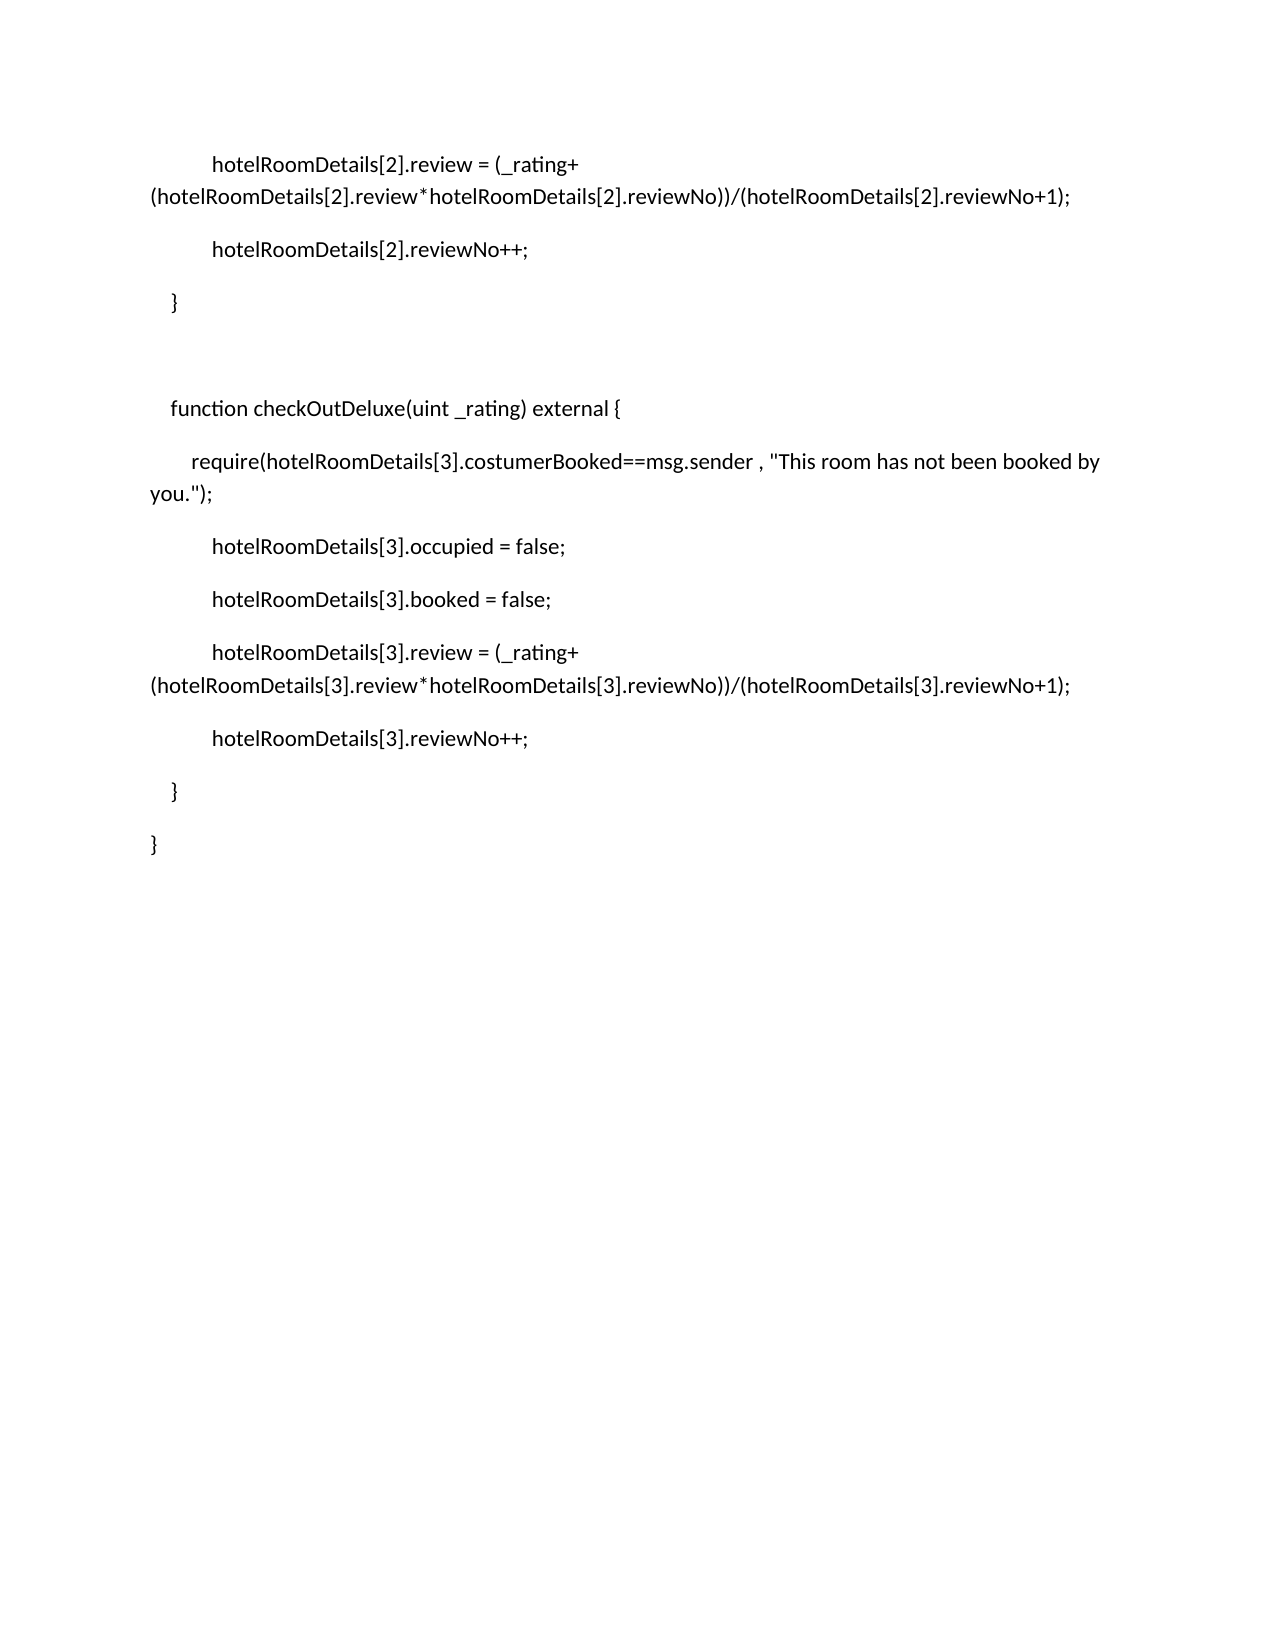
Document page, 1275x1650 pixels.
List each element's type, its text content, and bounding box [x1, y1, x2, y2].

text } [150, 777, 1125, 805]
text } [150, 830, 1125, 858]
text hotelRoomDetails[3].review = (_rating+ (hotelRoomDetails[3].review*hotelRoomDetails[3].reviewNo))/(hotelRoomDetails[3].reviewNo+1); [150, 638, 1125, 699]
text hotelRoomDetails[2].review = (_rating+ (hotelRoomDetails[2].review*hotelRoomDetails[2].reviewNo))/(hotelRoomDetails[2].reviewNo+1); [150, 150, 1125, 210]
text function checkOutDeluxe(uint _rating) external { [150, 394, 1125, 422]
text require(hotelRoomDetails[3].costumerBooked==msg.sender , "This room has not been booked by you."); [150, 447, 1125, 507]
text hotelRoomDetails[3].booked = false; [150, 586, 1125, 613]
text } [150, 288, 1125, 316]
text hotelRoomDetails[2].reviewNo++; [150, 235, 1125, 263]
text hotelRoomDetails[3].occupied = false; [150, 532, 1125, 561]
text hotelRoomDetails[3].reviewNo++; [150, 724, 1125, 752]
